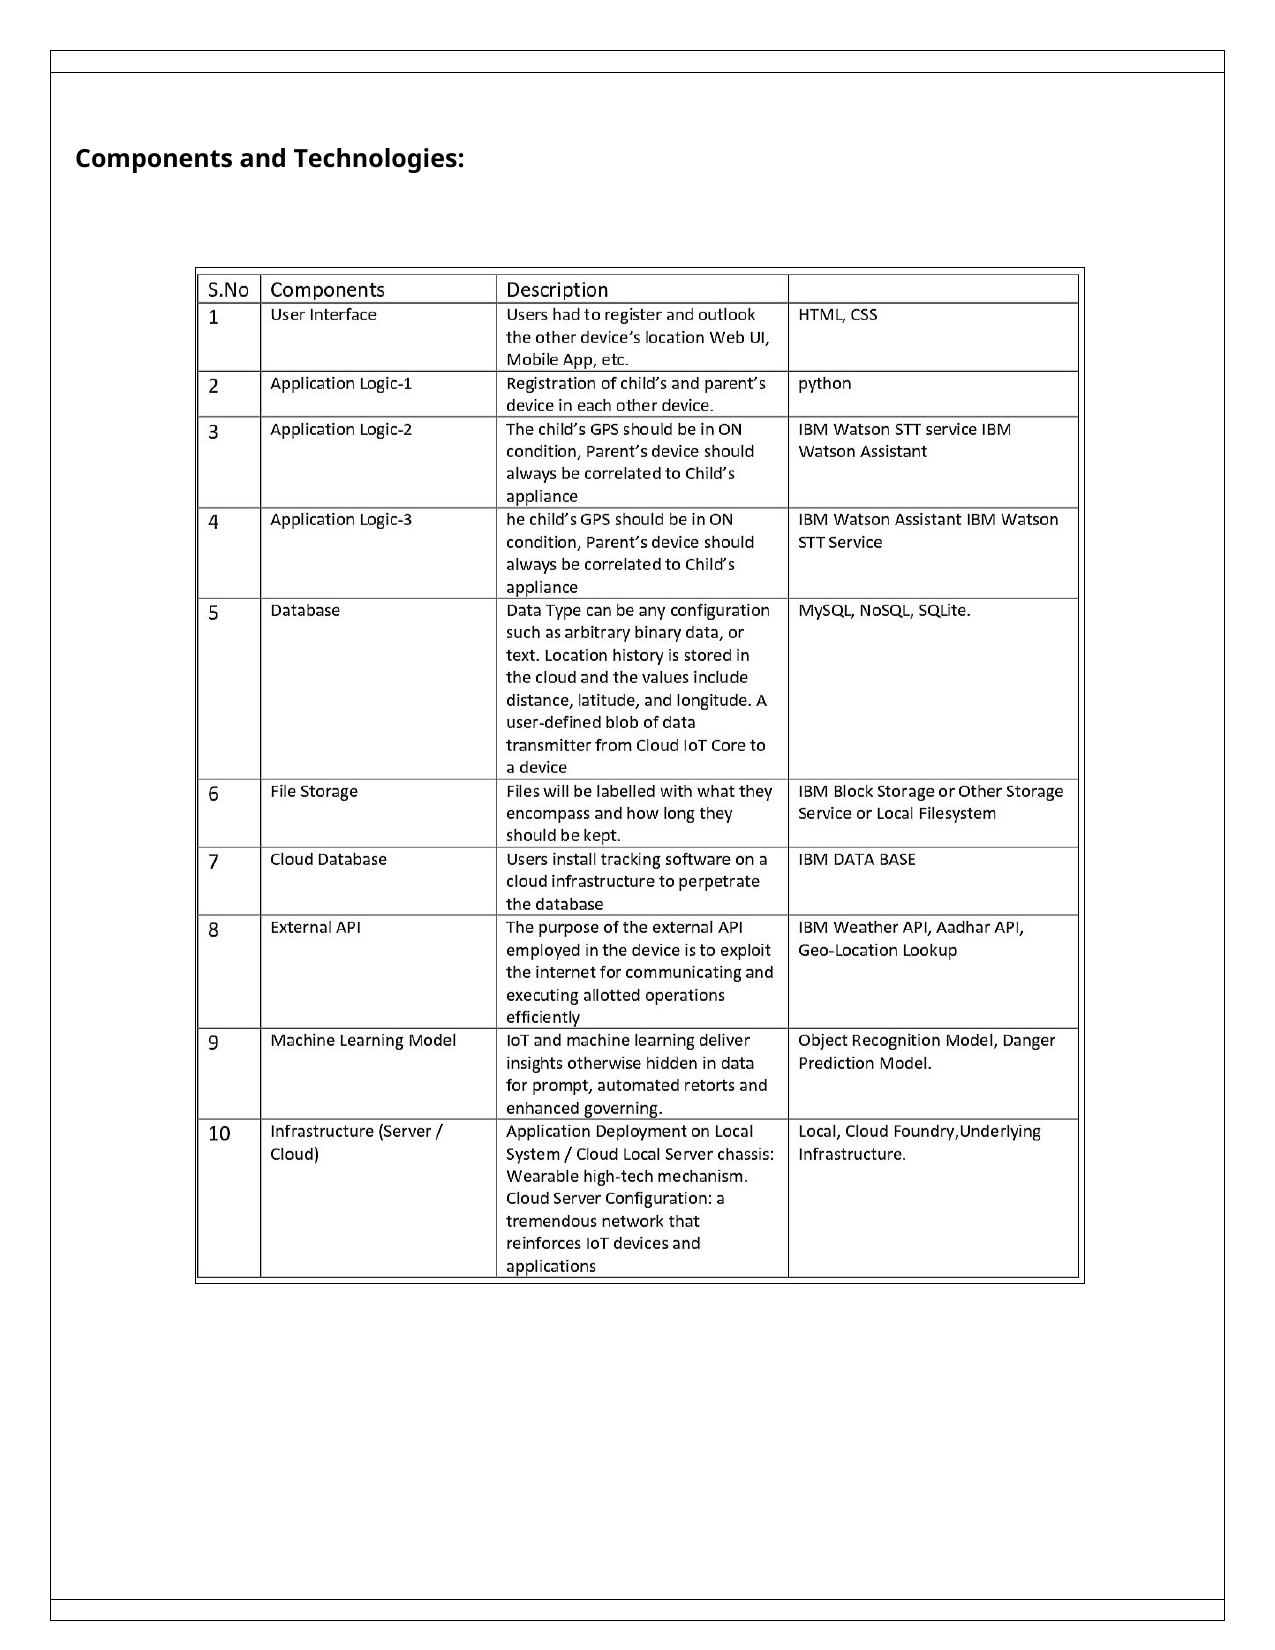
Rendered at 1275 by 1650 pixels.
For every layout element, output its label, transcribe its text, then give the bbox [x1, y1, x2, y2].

picture [196, 268, 1084, 1283]
text Components and Technologies: [75, 140, 1213, 174]
